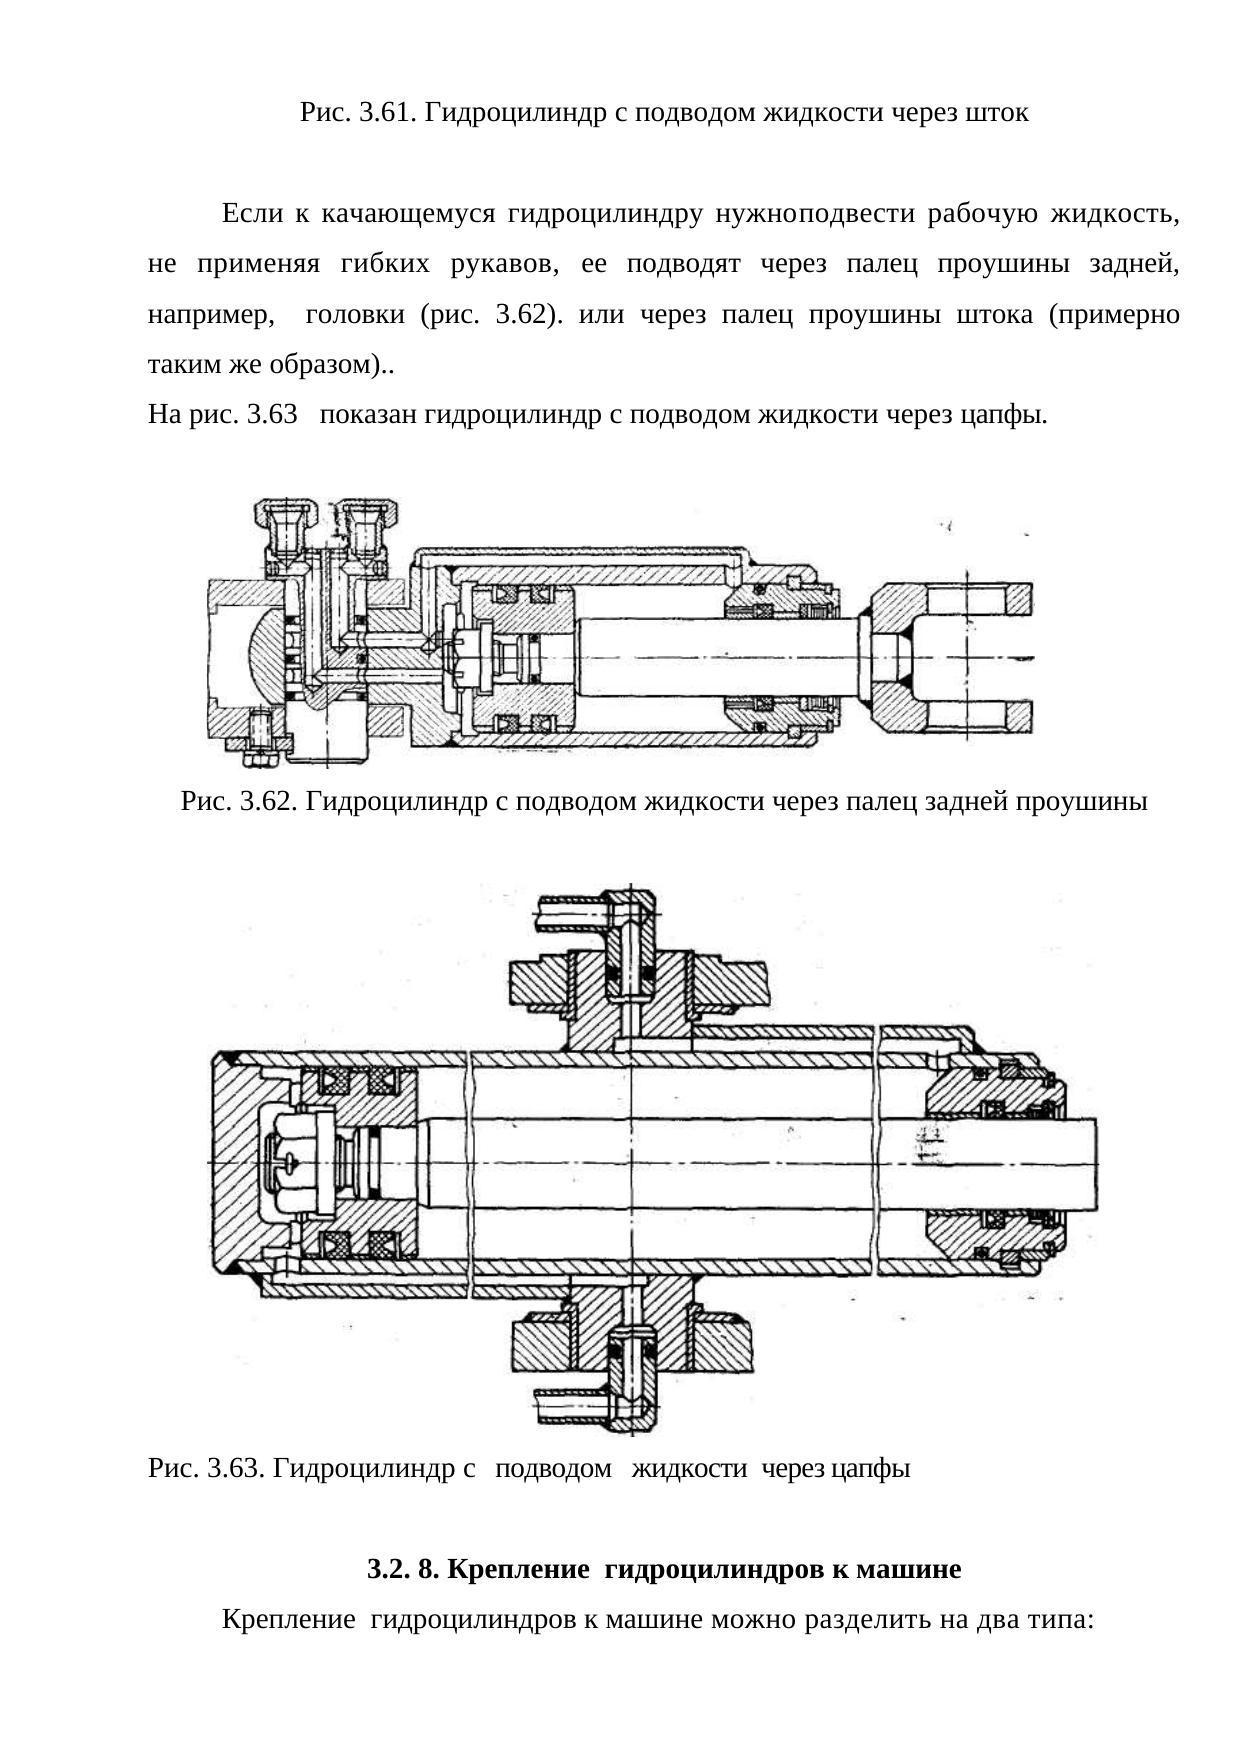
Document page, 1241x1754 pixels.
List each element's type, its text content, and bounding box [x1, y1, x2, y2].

text Если к качающемуся гидроцилиндру нужноподвести рабочую жидкость, не применяя гибких рукавов, ее подводят через палец проушины задней, например, головки (рис. 3.62). или через палец проушины штока (примерно таким же образом).. [148, 195, 1181, 379]
picture [206, 497, 1035, 769]
text 3.2. 8. Крепление гидроцилиндров к машине [148, 1551, 1181, 1584]
picture [206, 883, 1100, 1437]
text На рис. 3.63 показан гидроцилиндр с подводом жидкости через цапфы. [148, 396, 1181, 430]
text Рис. 3.63. Гидроцилиндр с подводом жидкости через цапфы [148, 1450, 1181, 1484]
text Рис. 3.61. Гидроцилиндр с подводом жидкости через шток [148, 94, 1181, 128]
text Крепление гидроцилиндров к машине можно разделить на два типа: [148, 1601, 1181, 1635]
text Рис. 3.62. Гидроцилиндр с подводом жидкости через палец задней проушины [148, 783, 1181, 816]
